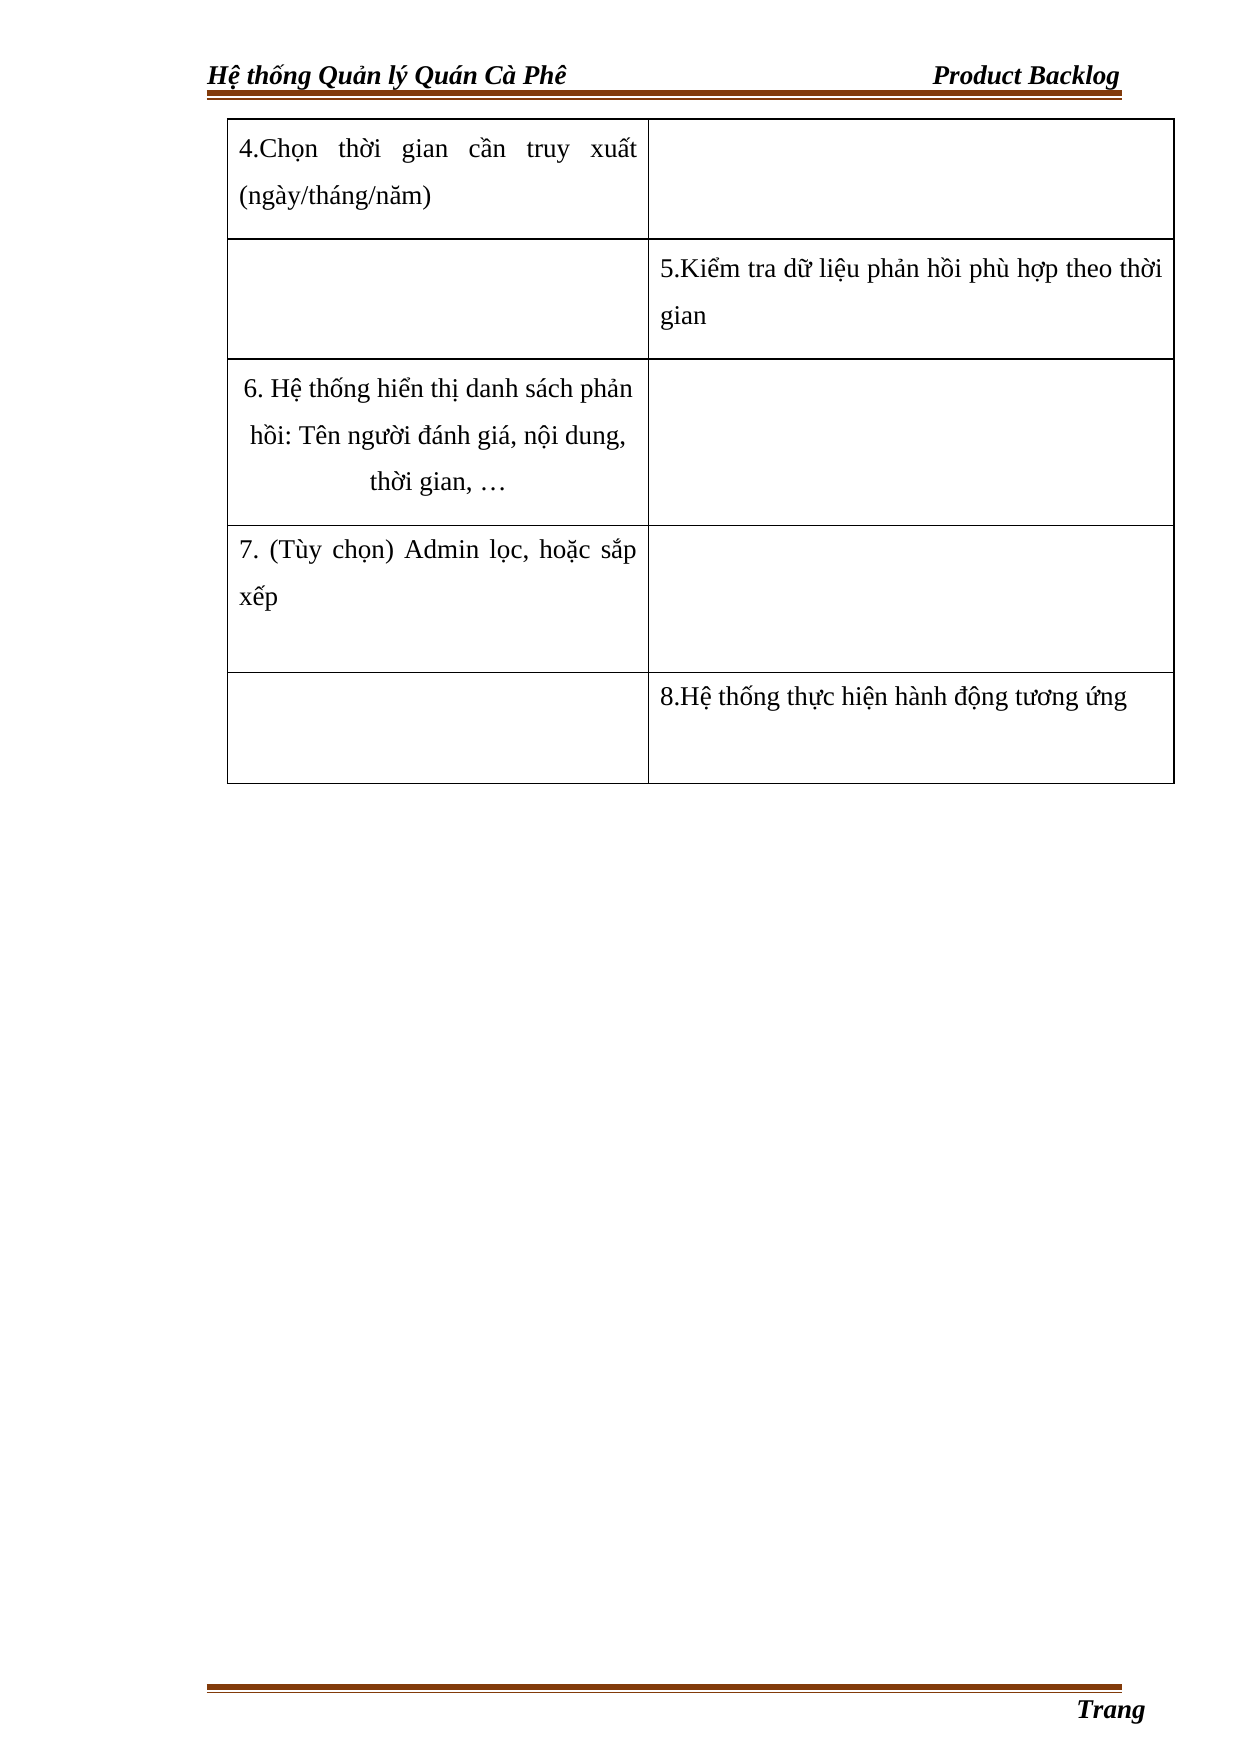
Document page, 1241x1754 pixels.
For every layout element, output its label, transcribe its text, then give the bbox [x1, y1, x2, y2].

table_cell [649, 120, 1173, 238]
table_cell [649, 526, 1173, 672]
table_cell [649, 360, 1173, 524]
table_cell 5.Kiểm tra dữ liệu phản hồi phù hợp theo thời gian [649, 240, 1173, 358]
table_cell 4.Chọn thời gian cần truy xuất (ngày/tháng/năm) [228, 120, 648, 238]
table_cell [228, 673, 648, 783]
table_cell 7. (Tùy chọn) Admin lọc, hoặc sắp xếp [228, 526, 648, 672]
table_cell 6. Hệ thống hiển thị danh sách phản hồi: Tên người đánh giá, nội dung, thời gian, … [228, 360, 648, 524]
table_cell 8.Hệ thống thực hiện hành động tương ứng [649, 673, 1173, 783]
table_cell [228, 240, 648, 358]
